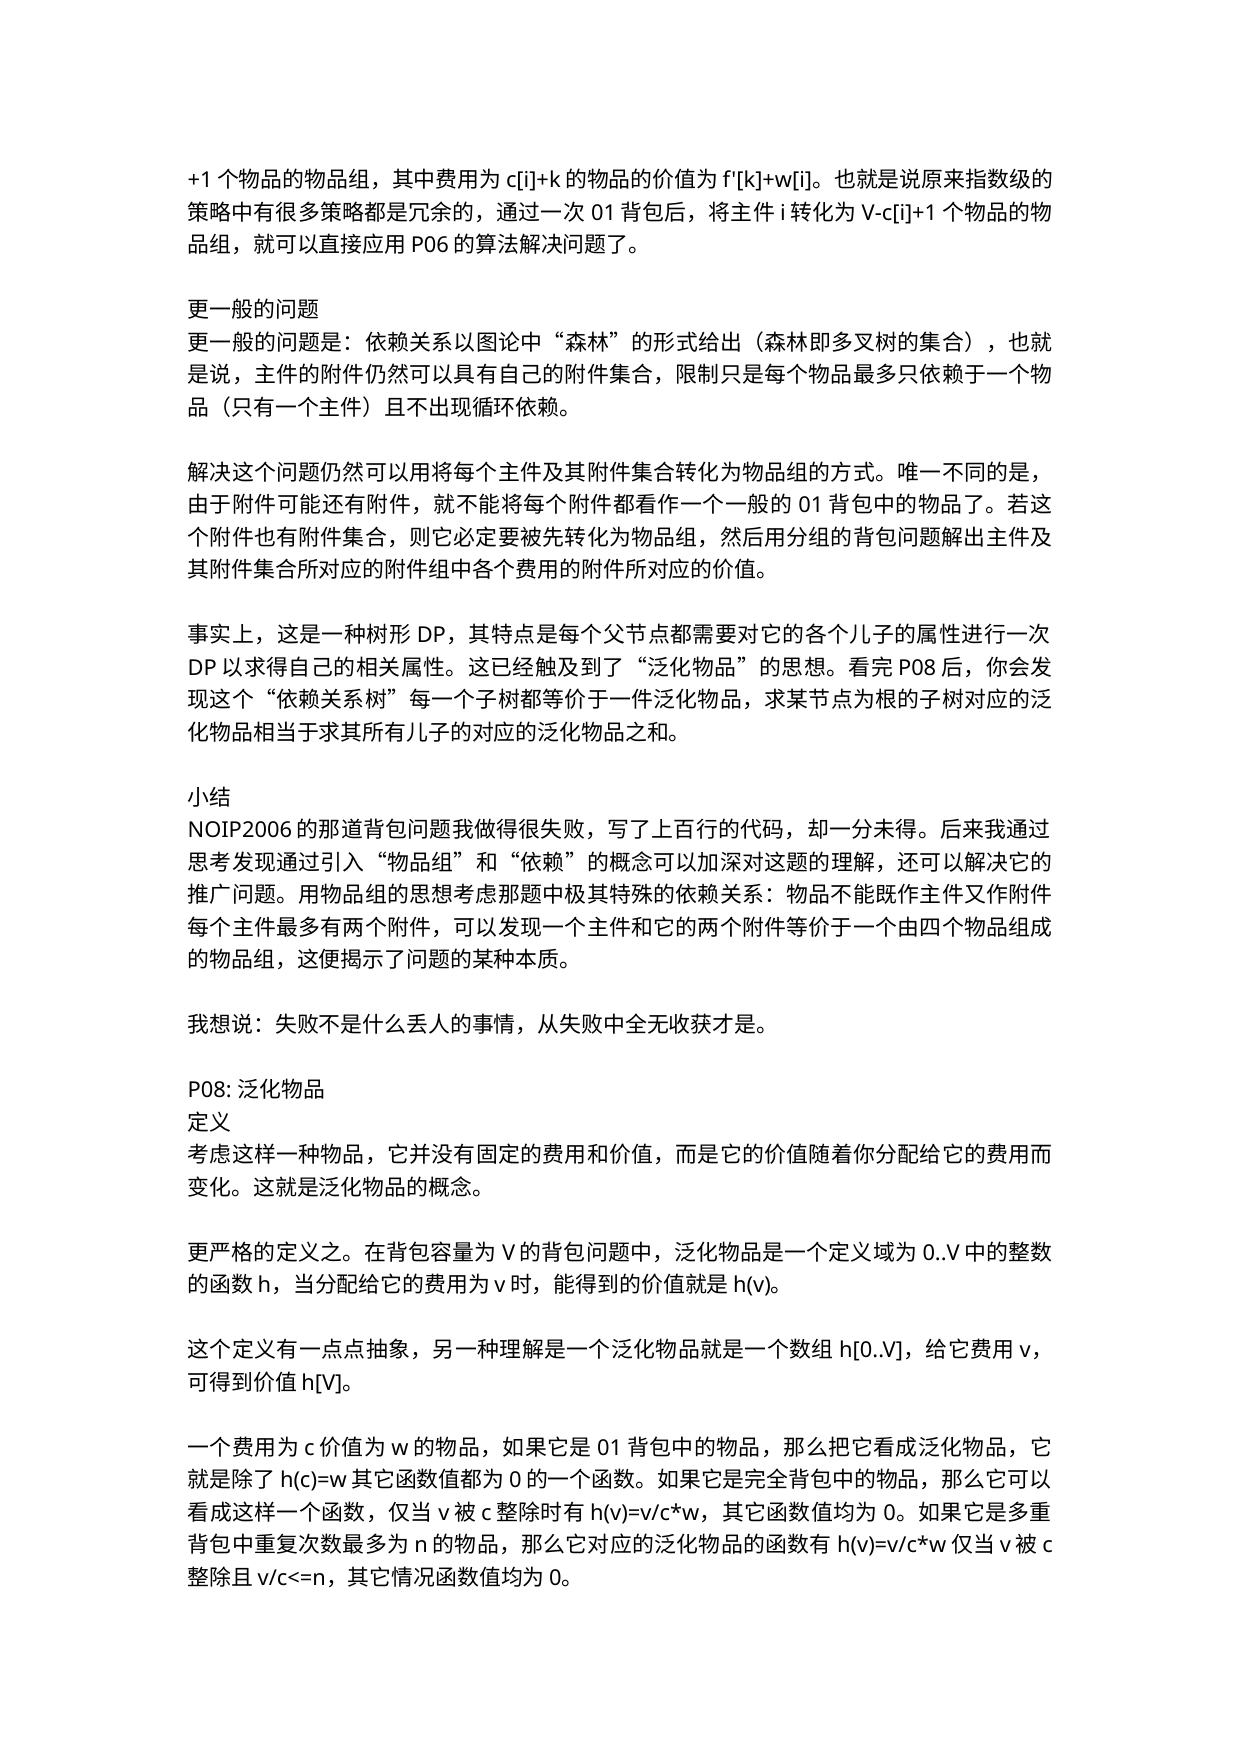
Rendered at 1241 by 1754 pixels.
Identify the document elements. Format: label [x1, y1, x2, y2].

text [187, 162, 1053, 1592]
